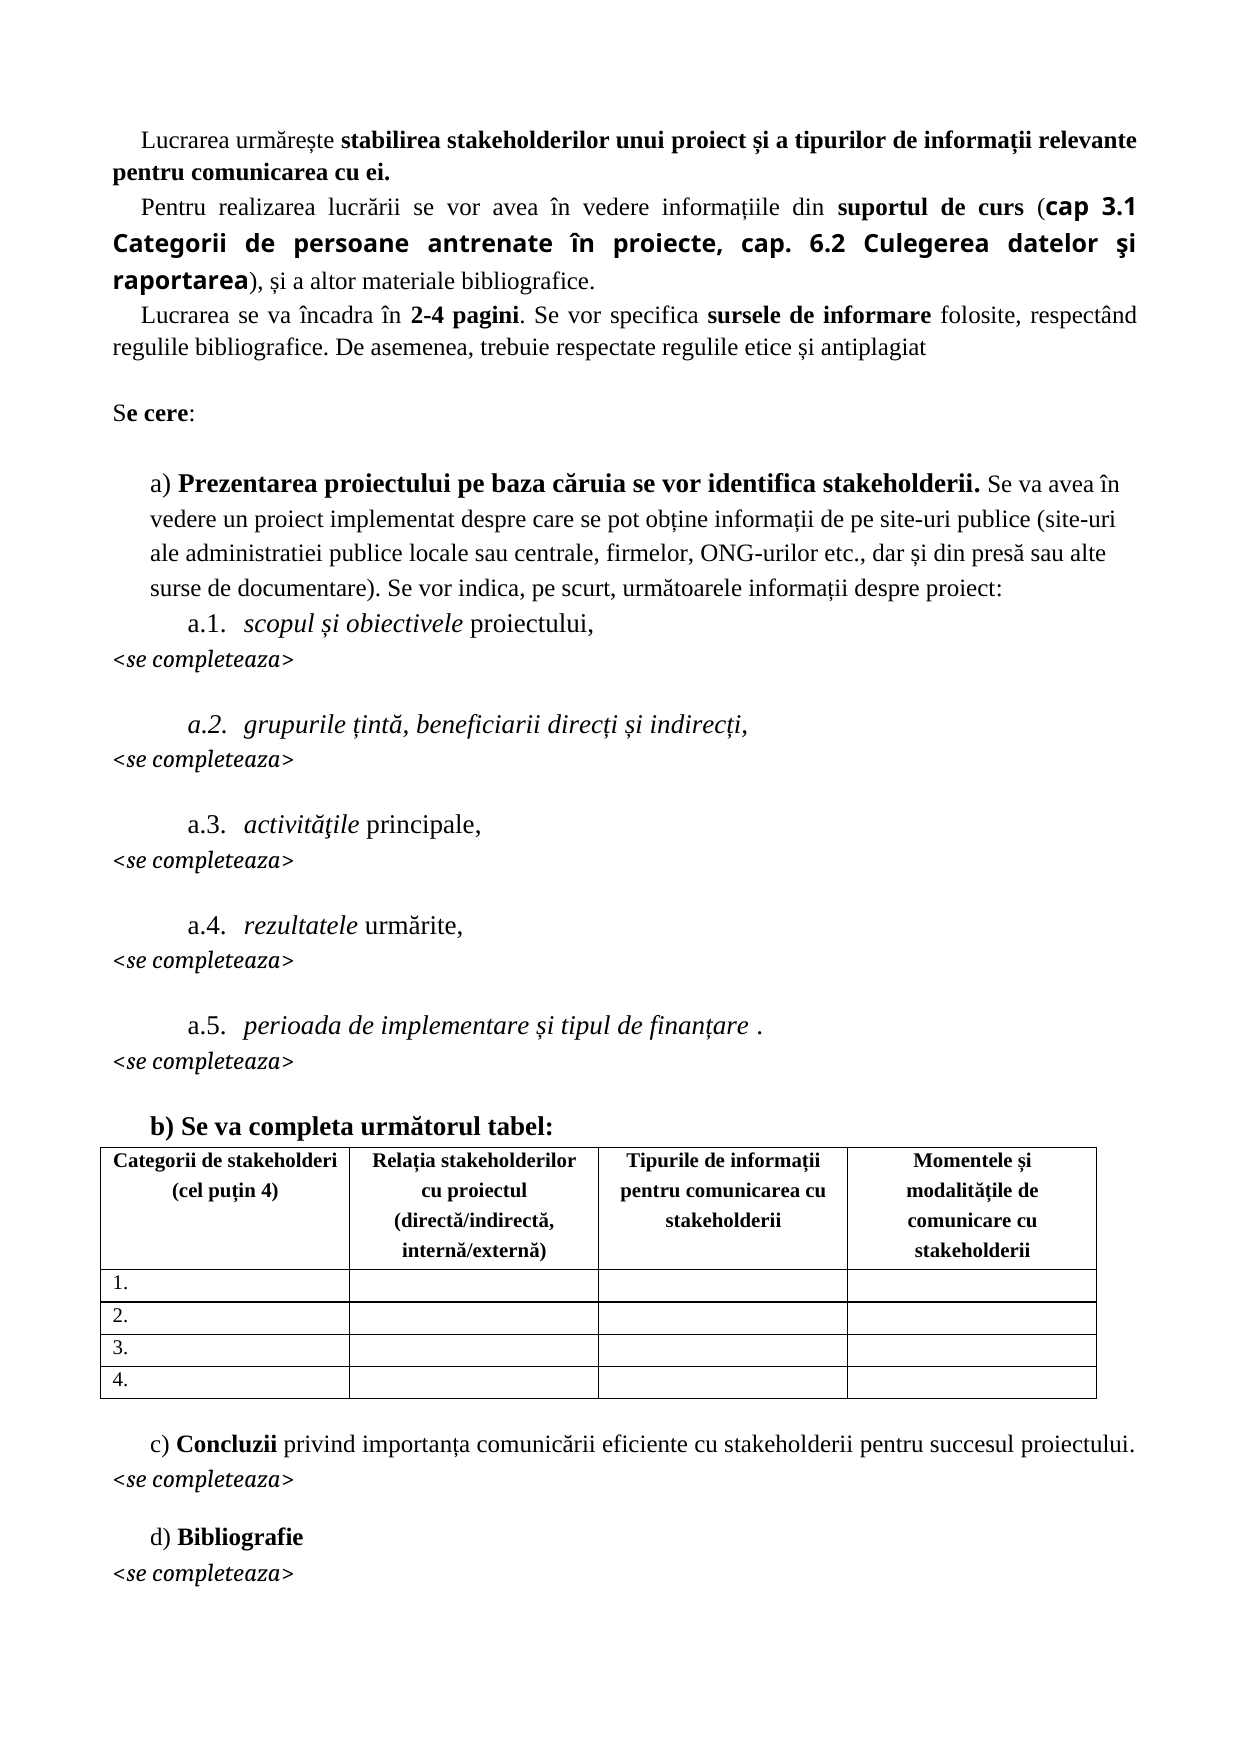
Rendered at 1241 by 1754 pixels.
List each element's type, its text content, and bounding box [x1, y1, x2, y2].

text Lucrarea se va încadra în 2-4 pagini. Se vor specifica sursele de informare folosite, respectând regulile bibliografice. De asemenea, trebuie respectate regulile etice și antiplagiat [112, 300, 1137, 361]
table_cell [599, 1335, 847, 1366]
list scopul și obiectivele proiectului, [187, 607, 1137, 638]
table_cell [350, 1270, 598, 1301]
text <se completeaza> [112, 1465, 1137, 1494]
list perioada de implementare și tipul de finanțare . [187, 1009, 1137, 1040]
table_cell [599, 1303, 847, 1334]
text a) Prezentarea proiectului pe baza căruia se vor identifica stakeholderii. Se va avea în vedere un proiect implementat despre care se pot obține informații de pe site-uri publice (site-uri ale administratiei publice locale sau centrale, firmelor, ONG-urilor etc., dar și din presă sau alte surse de documentare). Se vor indica, pe scurt, următoarele informații despre proiect: [150, 467, 1137, 601]
table_cell [848, 1367, 1096, 1398]
text Pentru realizarea lucrării se vor avea în vedere informațiile din suportul de curs (cap 3.1 Categorii de persoane antrenate în proiecte, cap. 6.2 Culegerea datelor şi raportarea), și a altor materiale bibliografice. [112, 188, 1137, 297]
text Lucrarea urmărește stabilirea stakeholderilor unui proiect și a tipurilor de informații relevante pentru comunicarea cu ei. [112, 125, 1137, 185]
table_cell [350, 1367, 598, 1398]
table_cell [350, 1303, 598, 1334]
table_cell 4. [101, 1367, 349, 1398]
text d) Bibliografie [150, 1522, 1137, 1551]
text <se completeaza> [112, 1558, 1137, 1587]
table_cell [848, 1303, 1096, 1334]
list grupurile țintă, beneficiarii direcți și indirecți, [187, 708, 1137, 739]
list activităţile principale, [187, 808, 1137, 839]
table_header Relația stakeholderilor cu proiectul (directă/indirectă, internă/externă) [350, 1148, 598, 1269]
table_cell [848, 1335, 1096, 1366]
text <se completeaza> [112, 1047, 1137, 1075]
table_cell 3. [101, 1335, 349, 1366]
table_cell [848, 1270, 1096, 1301]
table_cell [599, 1367, 847, 1398]
table_cell [350, 1335, 598, 1366]
text <se completeaza> [112, 846, 1137, 874]
list rezultatele urmărite, [187, 909, 1137, 940]
table_header Momentele și modalitățile de comunicare cu stakeholderii [848, 1148, 1096, 1269]
text <se completeaza> [112, 745, 1137, 774]
table_header Categorii de stakeholderi (cel puțin 4) [101, 1148, 349, 1269]
text b) Se va completa următorul tabel: [150, 1110, 1137, 1141]
text <se completeaza> [112, 946, 1137, 975]
table_cell 2. [101, 1303, 349, 1334]
table_cell 1. [101, 1270, 349, 1301]
text c) Concluzii privind importanța comunicării eficiente cu stakeholderii pentru succesul proiectului. [150, 1429, 1137, 1458]
table_cell [599, 1270, 847, 1301]
text <se completeaza> [112, 644, 1137, 673]
table_header Tipurile de informații pentru comunicarea cu stakeholderii [599, 1148, 847, 1269]
list Se cere: [112, 398, 1137, 427]
